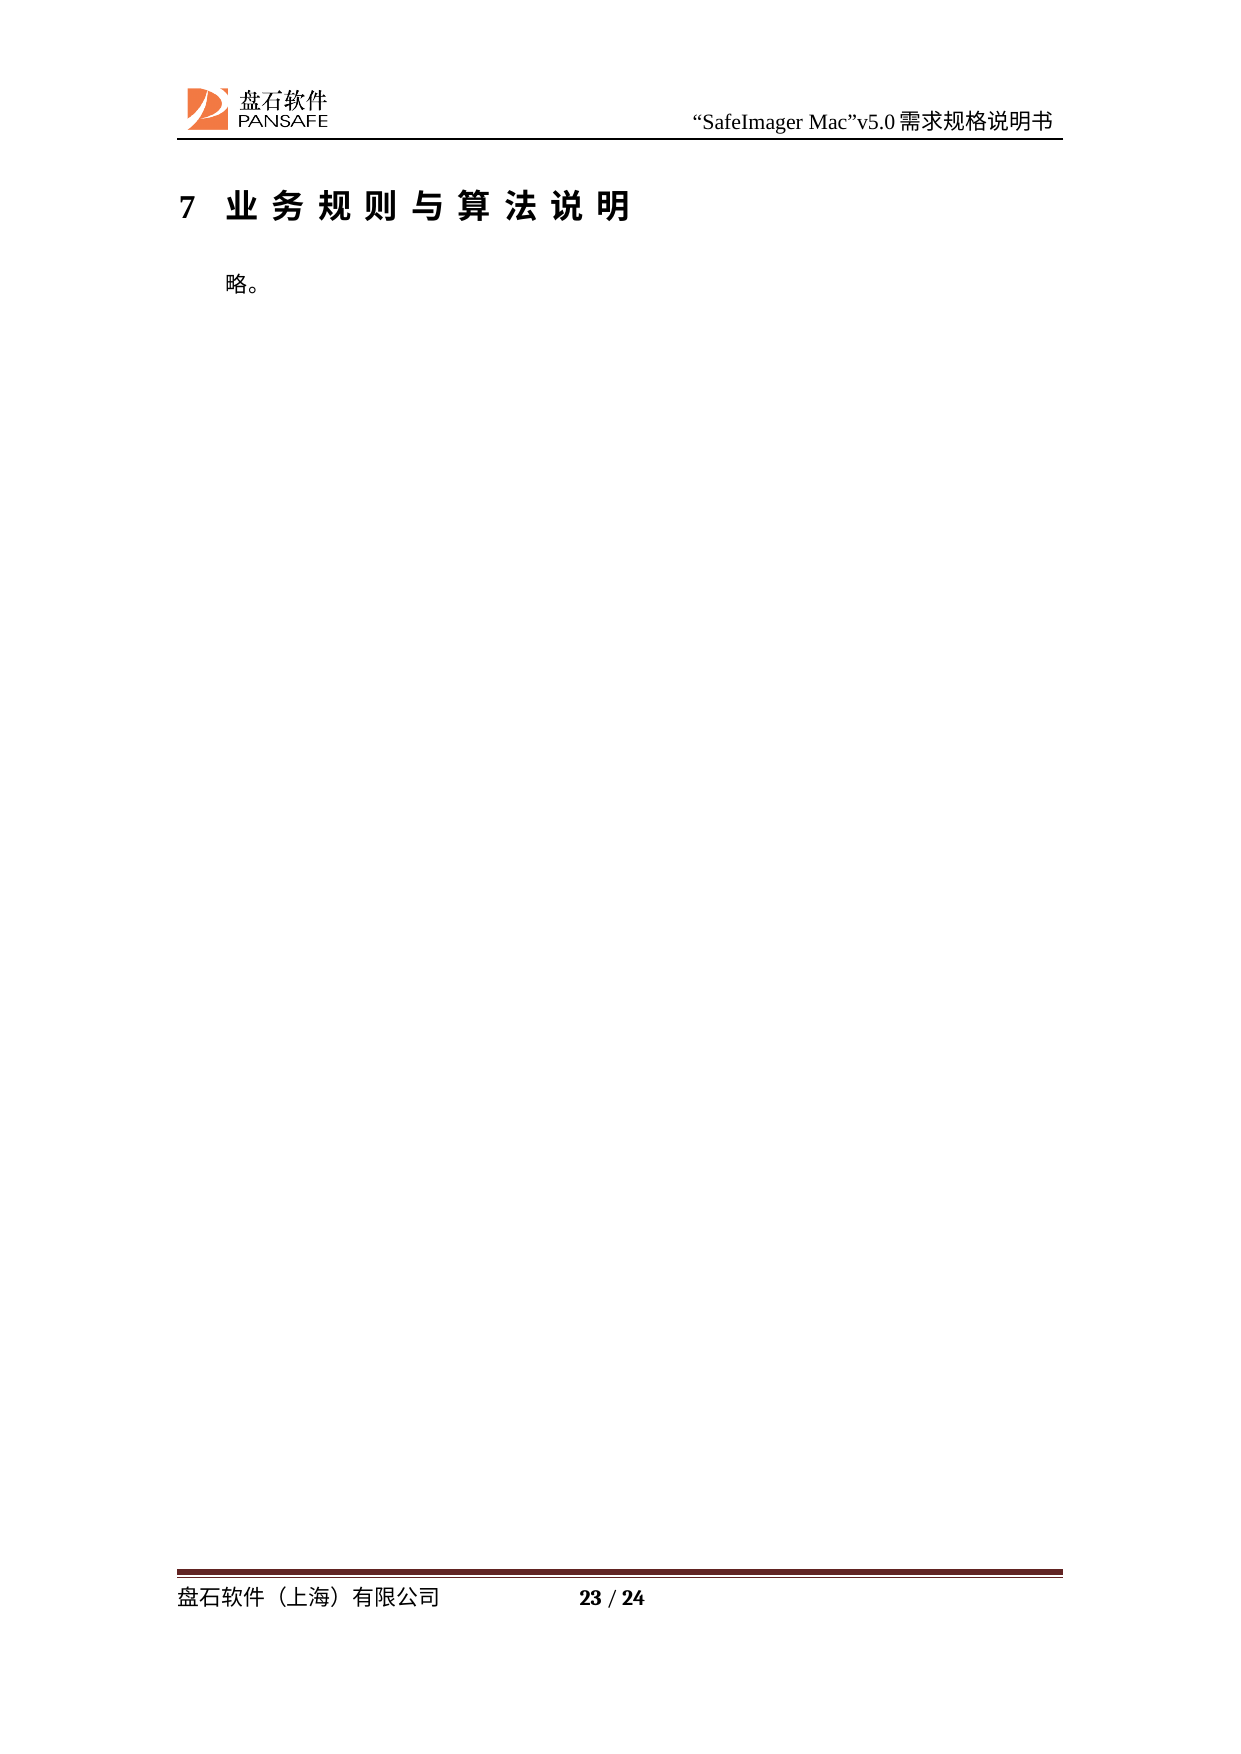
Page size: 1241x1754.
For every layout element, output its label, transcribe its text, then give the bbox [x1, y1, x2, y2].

text 略。 [222, 264, 1061, 301]
subtitle 业务规则与算法说明 [179, 168, 1061, 241]
picture [187, 88, 328, 130]
